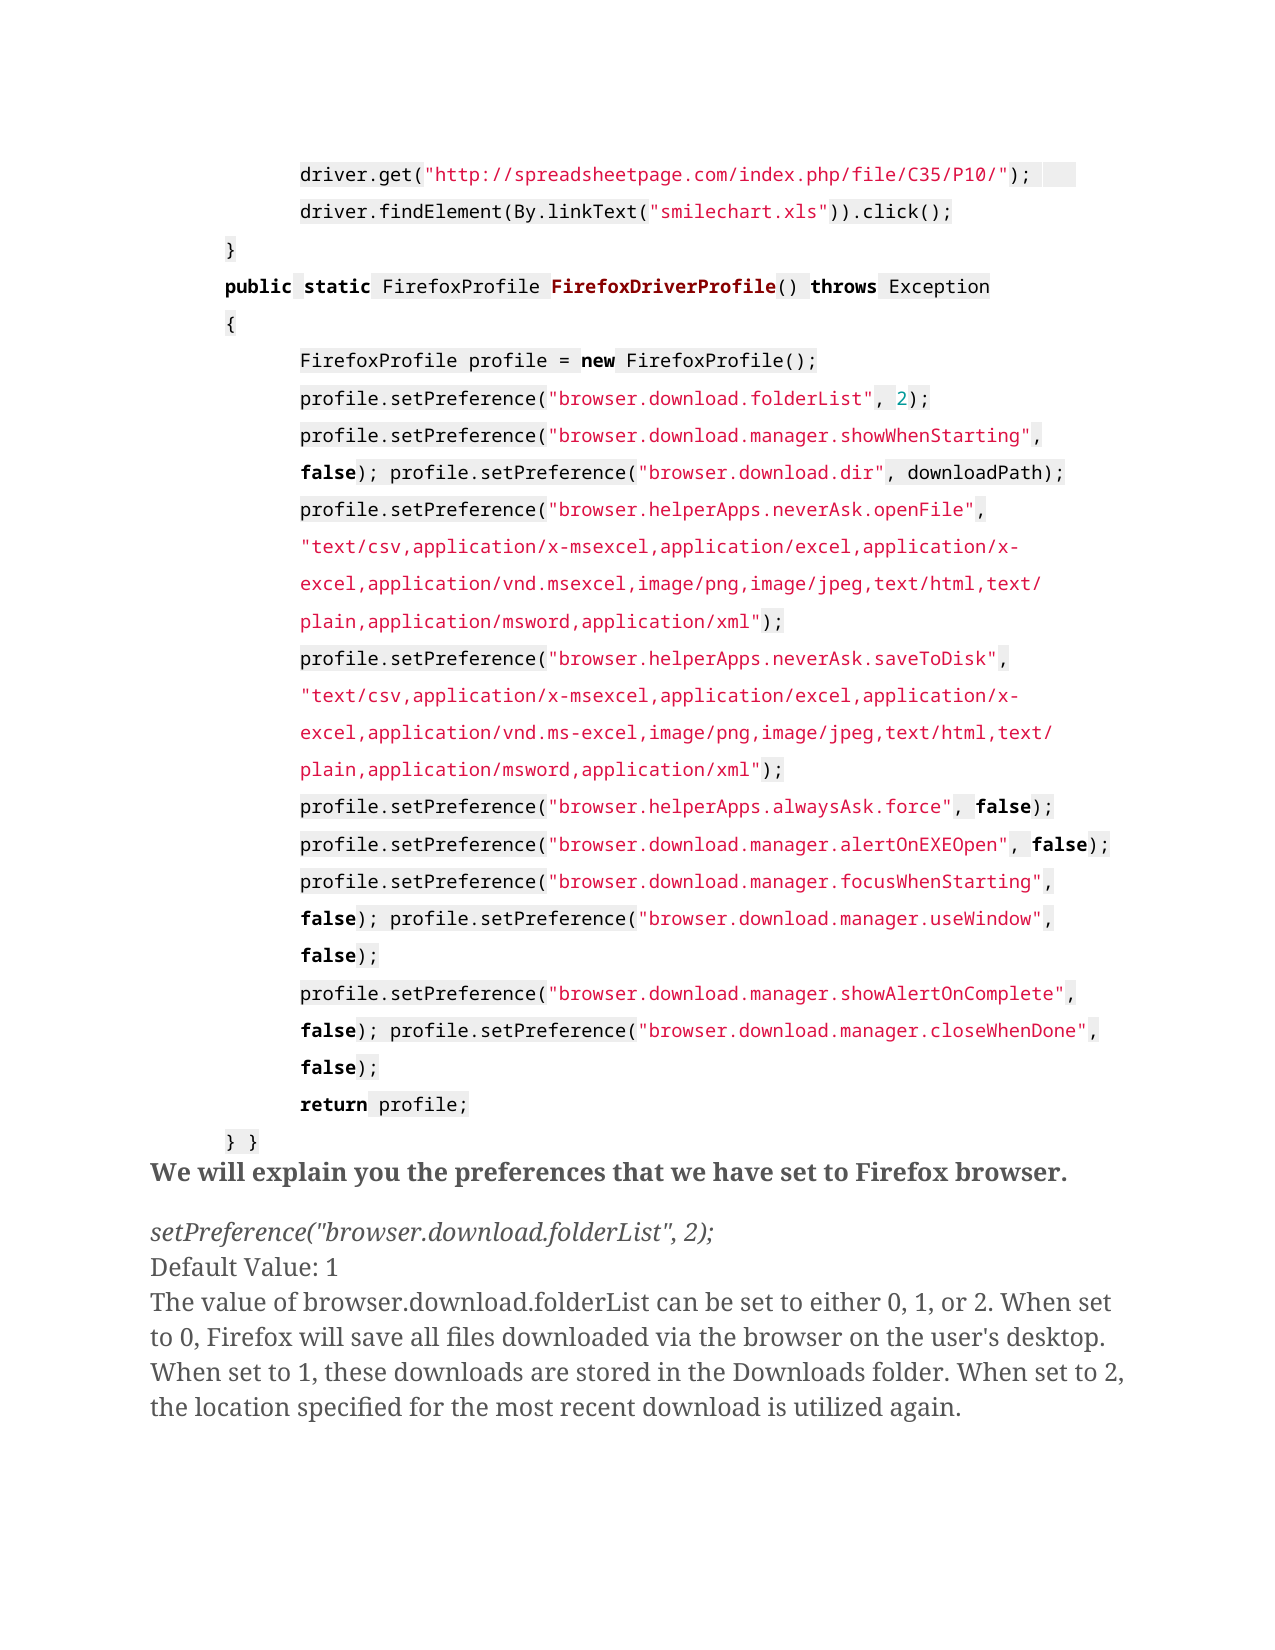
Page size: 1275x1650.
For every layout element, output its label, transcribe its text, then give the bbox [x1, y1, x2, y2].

text We will explain you the preferences that we have set to Firefox browser. [150, 1154, 1125, 1189]
text FirefoxProfile profile = new FirefoxProfile(); profile.setPreference("browser.download.folderList", 2); profile.setPreference("browser.download.manager.showWhenStarting", false); profile.setPreference("browser.download.dir", downloadPath); profile.setPreference("browser.helperApps.neverAsk.openFile", "text/csv,application/x-msexcel,application/excel,application/x-excel,application/vnd.msexcel,image/png,image/jpeg,text/html,text/plain,application/msword,application/xml"); [300, 336, 1125, 633]
text driver.findElement(By.linkText("smilechart.xls")).click(); [300, 187, 1125, 224]
text public static FirefoxProfile FirefoxDriverProfile() throws Exception [150, 262, 1125, 299]
text setPreference("browser.download.folderList", 2); Default Value: 1 The value of browser.download.folderList can be set to either 0, 1, or 2. When set to 0, Firefox will save all files downloaded via the browser on the user's desktop. When set to 1, these downloads are stored in the Downloads folder. When set to 2, the location specified for the most recent download is utilized again. [150, 1214, 1125, 1424]
text return profile; [300, 1080, 1125, 1117]
text profile.setPreference("browser.helperApps.neverAsk.saveToDisk", "text/csv,application/x-msexcel,application/excel,application/x-excel,application/vnd.ms-excel,image/png,image/jpeg,text/html,text/plain,application/msword,application/xml"); [300, 633, 1125, 782]
text driver.get("http://spreadsheetpage.com/index.php/file/C35/P10/"); [300, 150, 1125, 187]
text } [150, 224, 1125, 262]
text profile.setPreference("browser.helperApps.alwaysAsk.force", false); profile.setPreference("browser.download.manager.alertOnEXEOpen", false); profile.setPreference("browser.download.manager.focusWhenStarting", false); profile.setPreference("browser.download.manager.useWindow", false); profile.setPreference("browser.download.manager.showAlertOnComplete", false); profile.setPreference("browser.download.manager.closeWhenDone", false); [300, 782, 1125, 1080]
text { [150, 299, 1125, 336]
text } } [150, 1117, 1125, 1154]
